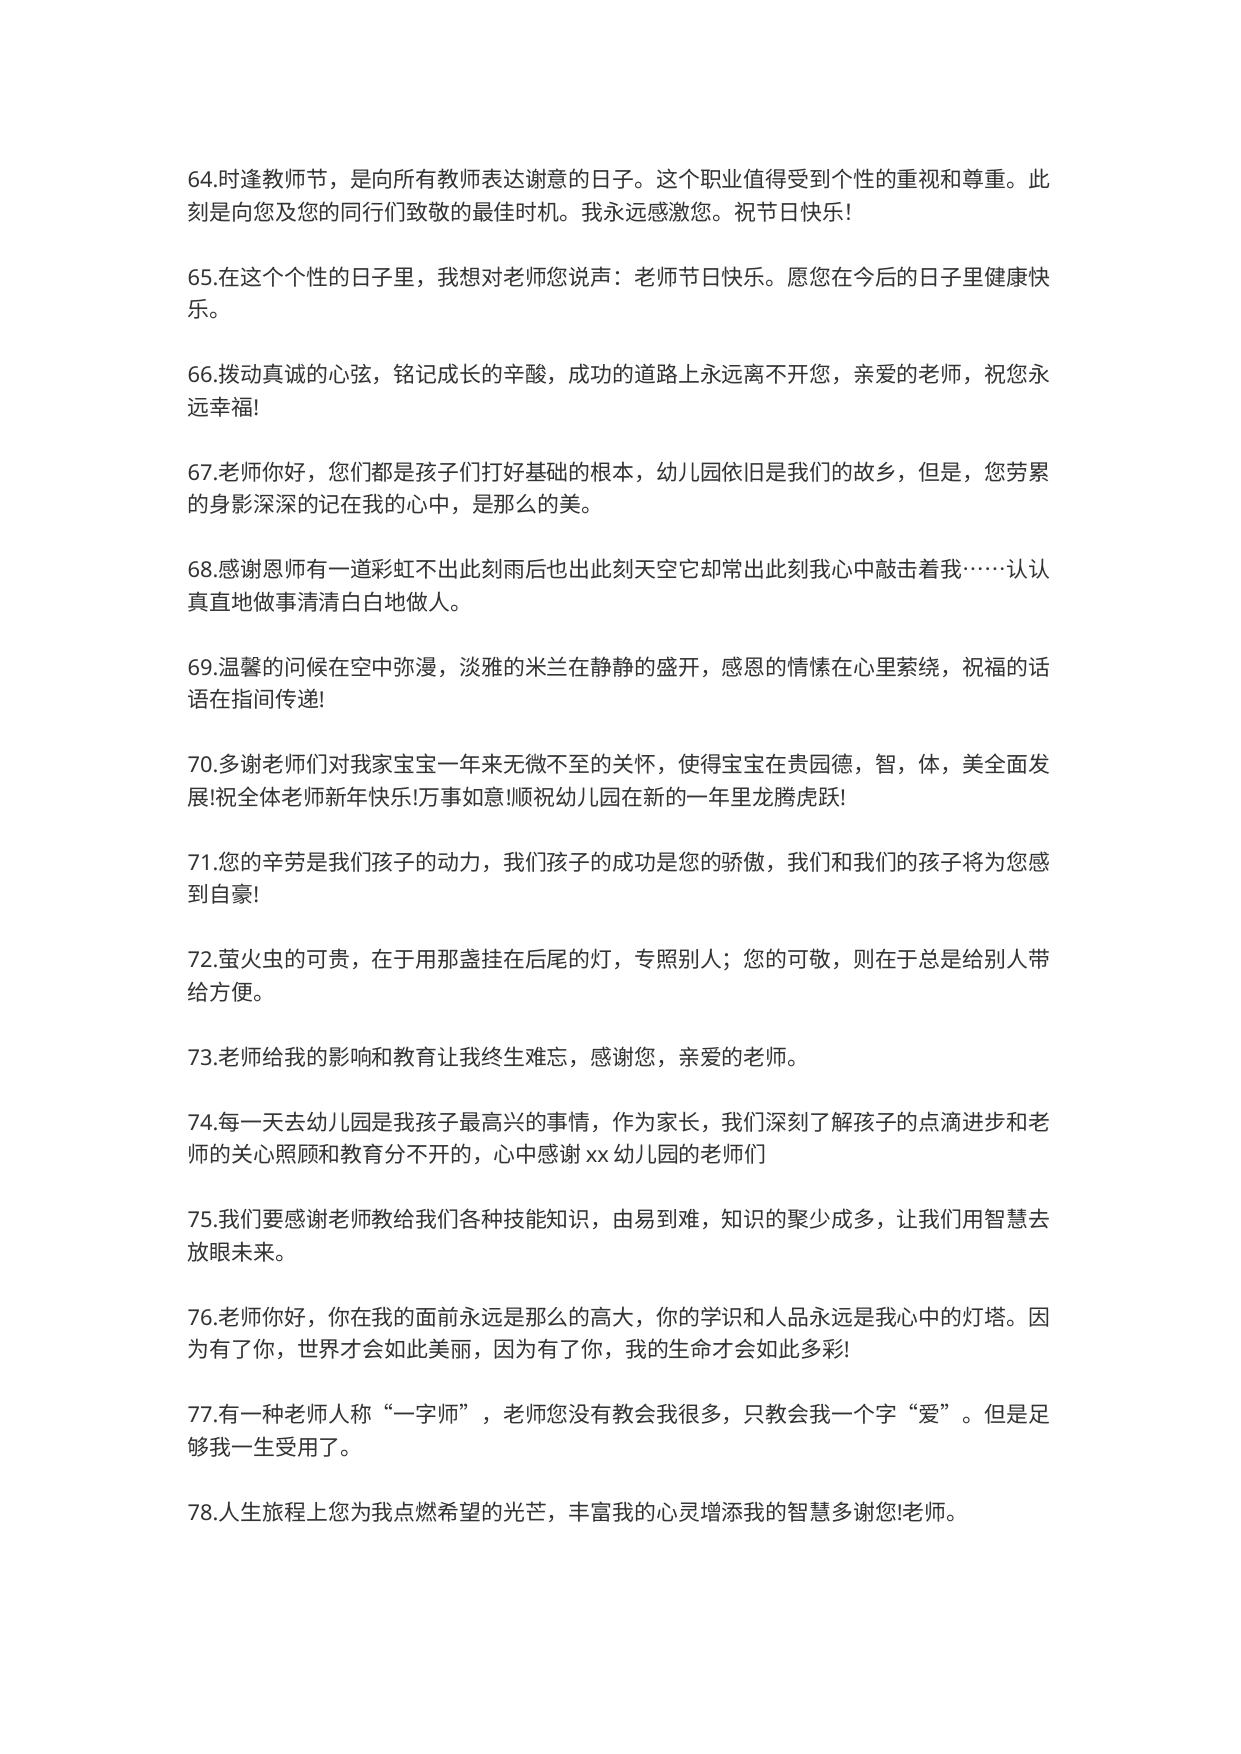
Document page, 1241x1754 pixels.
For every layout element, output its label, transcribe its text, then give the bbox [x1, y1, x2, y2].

text 73.老师给我的影响和教育让我终生难忘，感谢您，亲爱的老师。 [187, 1039, 1053, 1072]
text 76.老师你好，你在我的面前永远是那么的高大，你的学识和人品永远是我心中的灯塔。因为有了你，世界才会如此美丽，因为有了你，我的生命才会如此多彩! [187, 1299, 1053, 1364]
text 64.时逢教师节，是向所有教师表达谢意的日子。这个职业值得受到个性的重视和尊重。此刻是向您及您的同行们致敬的最佳时机。我永远感激您。祝节日快乐！ [187, 162, 1053, 227]
text 72.萤火虫的可贵，在于用那盏挂在后尾的灯，专照别人；您的可敬，则在于总是给别人带给方便。 [187, 942, 1053, 1007]
text 66.拨动真诚的心弦，铭记成长的辛酸，成功的道路上永远离不开您，亲爱的老师，祝您永远幸福! [187, 357, 1053, 422]
text 67.老师你好，您们都是孩子们打好基础的根本，幼儿园依旧是我们的故乡，但是，您劳累的身影深深的记在我的心中，是那么的美。 [187, 454, 1053, 519]
text 69.温馨的问候在空中弥漫，淡雅的米兰在静静的盛开，感恩的情愫在心里萦绕，祝福的话语在指间传递! [187, 649, 1053, 714]
text 75.我们要感谢老师教给我们各种技能知识，由易到难，知识的聚少成多，让我们用智慧去放眼未来。 [187, 1202, 1053, 1267]
text 74.每一天去幼儿园是我孩子最高兴的事情，作为家长，我们深刻了解孩子的点滴进步和老师的关心照顾和教育分不开的，心中感谢xx幼儿园的老师们 [187, 1104, 1053, 1169]
text 77.有一种老师人称“一字师”，老师您没有教会我很多，只教会我一个字“爱”。但是足够我一生受用了。 [187, 1397, 1053, 1462]
text 71.您的辛劳是我们孩子的动力，我们孩子的成功是您的骄傲，我们和我们的孩子将为您感到自豪! [187, 844, 1053, 909]
text 65.在这个个性的日子里，我想对老师您说声：老师节日快乐。愿您在今后的日子里健康快乐。 [187, 259, 1053, 324]
text 70.多谢老师们对我家宝宝一年来无微不至的关怀，使得宝宝在贵园德，智，体，美全面发展!祝全体老师新年快乐!万事如意!顺祝幼儿园在新的一年里龙腾虎跃! [187, 747, 1053, 812]
text 68.感谢恩师有一道彩虹不出此刻雨后也出此刻天空它却常出此刻我心中敲击着我……认认真直地做事清清白白地做人。 [187, 552, 1053, 617]
text 78.人生旅程上您为我点燃希望的光芒，丰富我的心灵增添我的智慧多谢您!老师。 [187, 1494, 1053, 1527]
